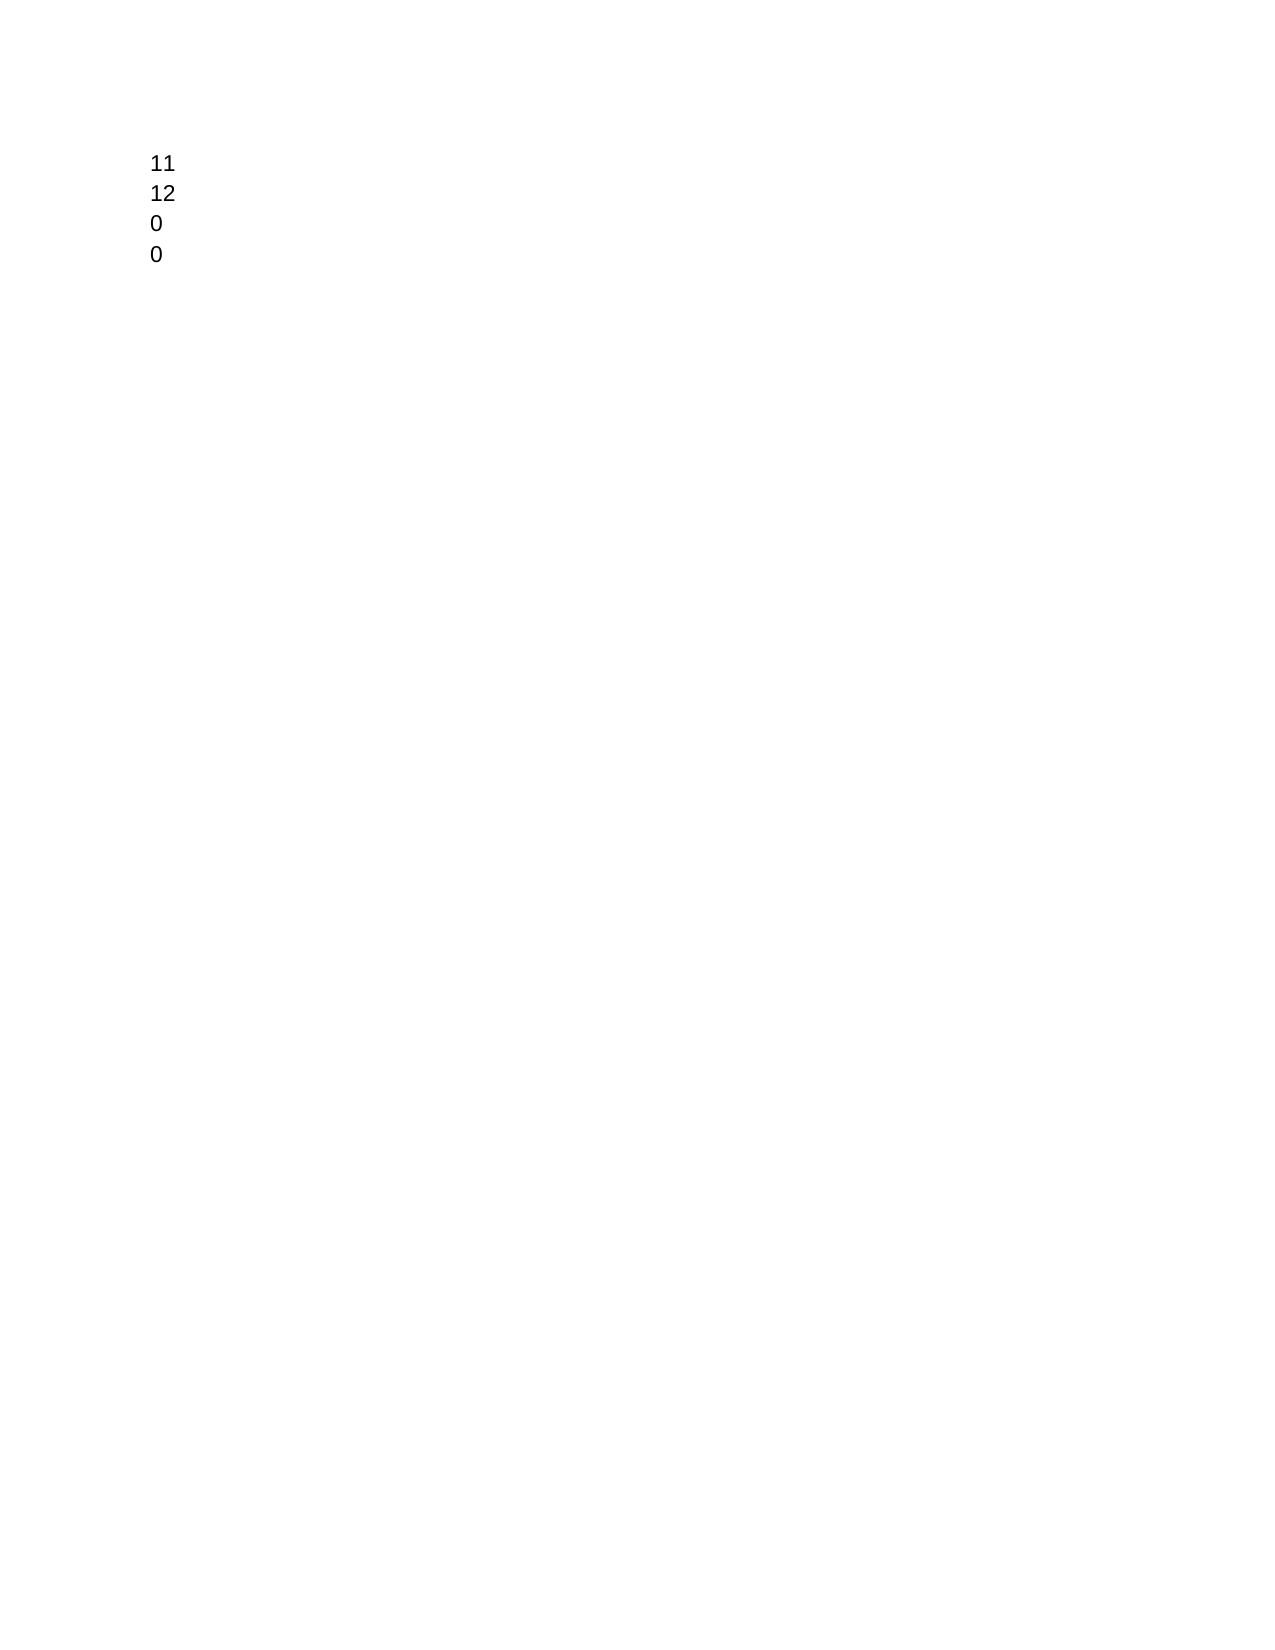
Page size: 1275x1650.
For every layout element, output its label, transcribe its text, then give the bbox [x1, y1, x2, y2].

text 0 [150, 210, 1125, 237]
text 0 [150, 241, 1125, 267]
text 12 [150, 180, 1125, 207]
text 11 [150, 150, 1125, 176]
